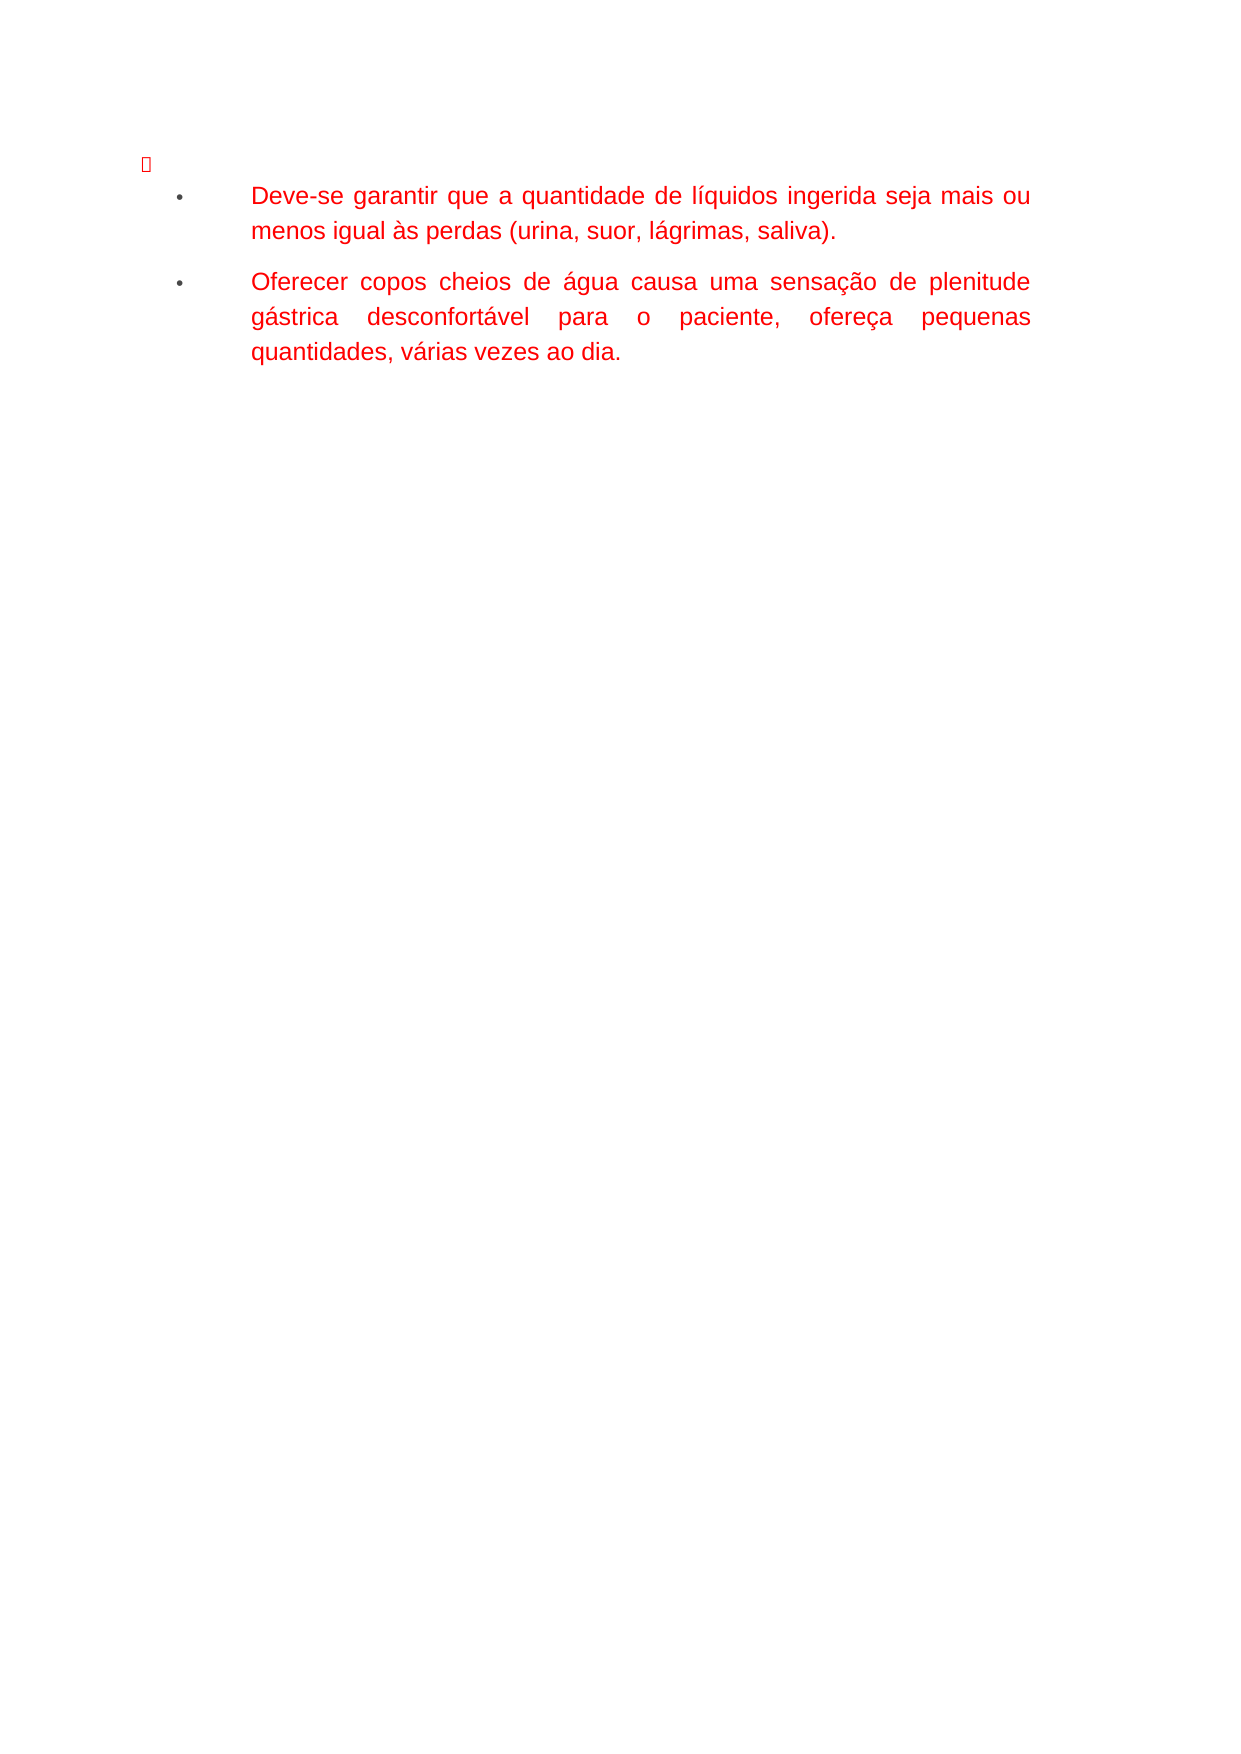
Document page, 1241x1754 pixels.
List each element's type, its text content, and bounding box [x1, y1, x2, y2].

list Deve-se garantir que a quantidade de líquidos ingerida seja mais ou menos igual às perdas (urina, suor, lágrimas, saliva). [176, 181, 1032, 244]
list Oferecer copos cheios de água causa uma sensação de plenitude gástrica desconfortável para o paciente, ofereça pequenas quantidades, várias vezes ao dia. [176, 267, 1032, 365]
